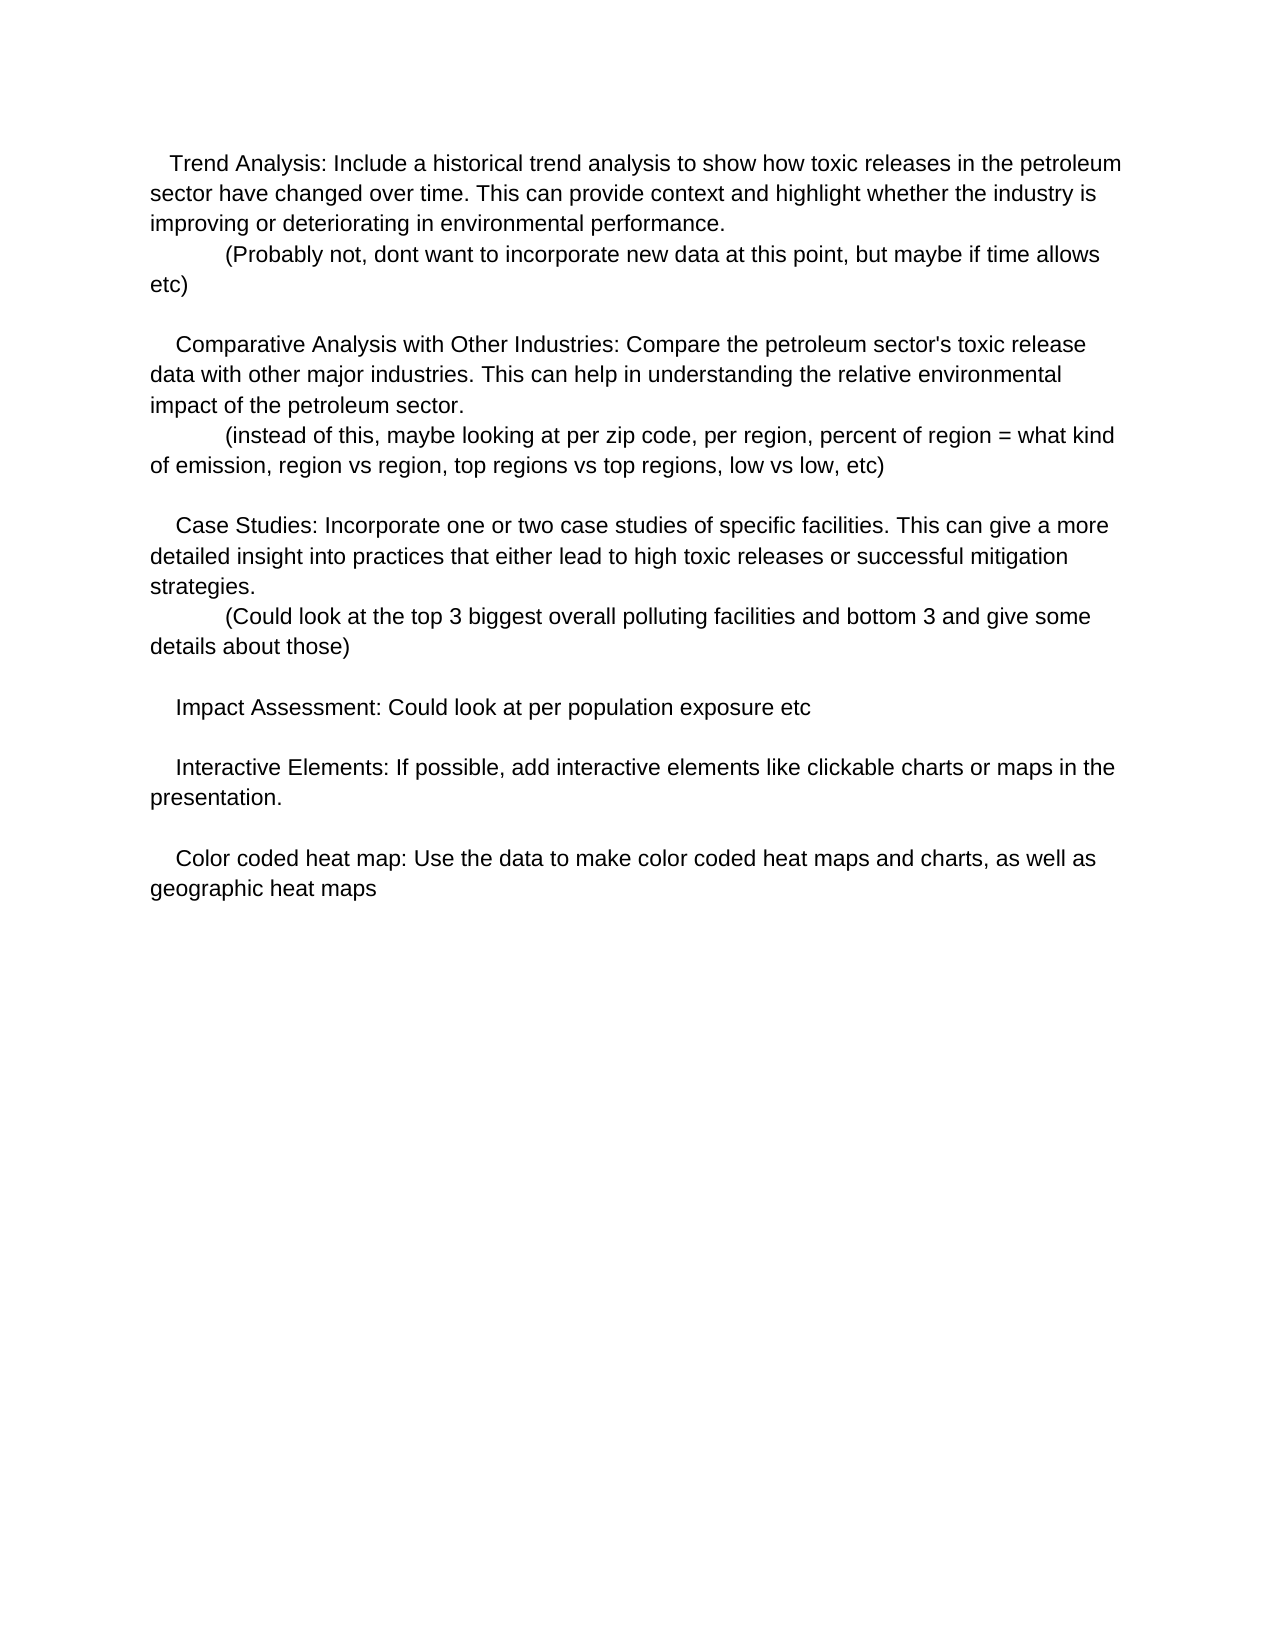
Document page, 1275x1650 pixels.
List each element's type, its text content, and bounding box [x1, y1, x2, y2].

text (Probably not, dont want to incorporate new data at this point, but maybe if time allows etc) [150, 241, 1125, 297]
text Trend Analysis: Include a historical trend analysis to show how toxic releases in the petroleum sector have changed over time. This can provide context and highlight whether the industry is improving or deteriorating in environmental performance. [150, 150, 1125, 237]
text Color coded heat map: Use the data to make color coded heat maps and charts, as well as geographic heat maps [150, 845, 1125, 901]
text Comparative Analysis with Other Industries: Compare the petroleum sector's toxic release data with other major industries. This can help in understanding the relative environmental impact of the petroleum sector. [150, 331, 1125, 418]
text Interactive Elements: If possible, add interactive elements like clickable charts or maps in the presentation. [150, 754, 1125, 811]
text (instead of this, maybe looking at per zip code, per region, percent of region = what kind of emission, region vs region, top regions vs top regions, low vs low, etc) [150, 422, 1125, 478]
text Case Studies: Incorporate one or two case studies of specific facilities. This can give a more detailed insight into practices that either lead to high toxic releases or successful mitigation strategies. [150, 512, 1125, 599]
text Impact Assessment: Could look at per population exposure etc [150, 694, 1125, 720]
text (Could look at the top 3 biggest overall polluting facilities and bottom 3 and give some details about those) [150, 603, 1125, 660]
